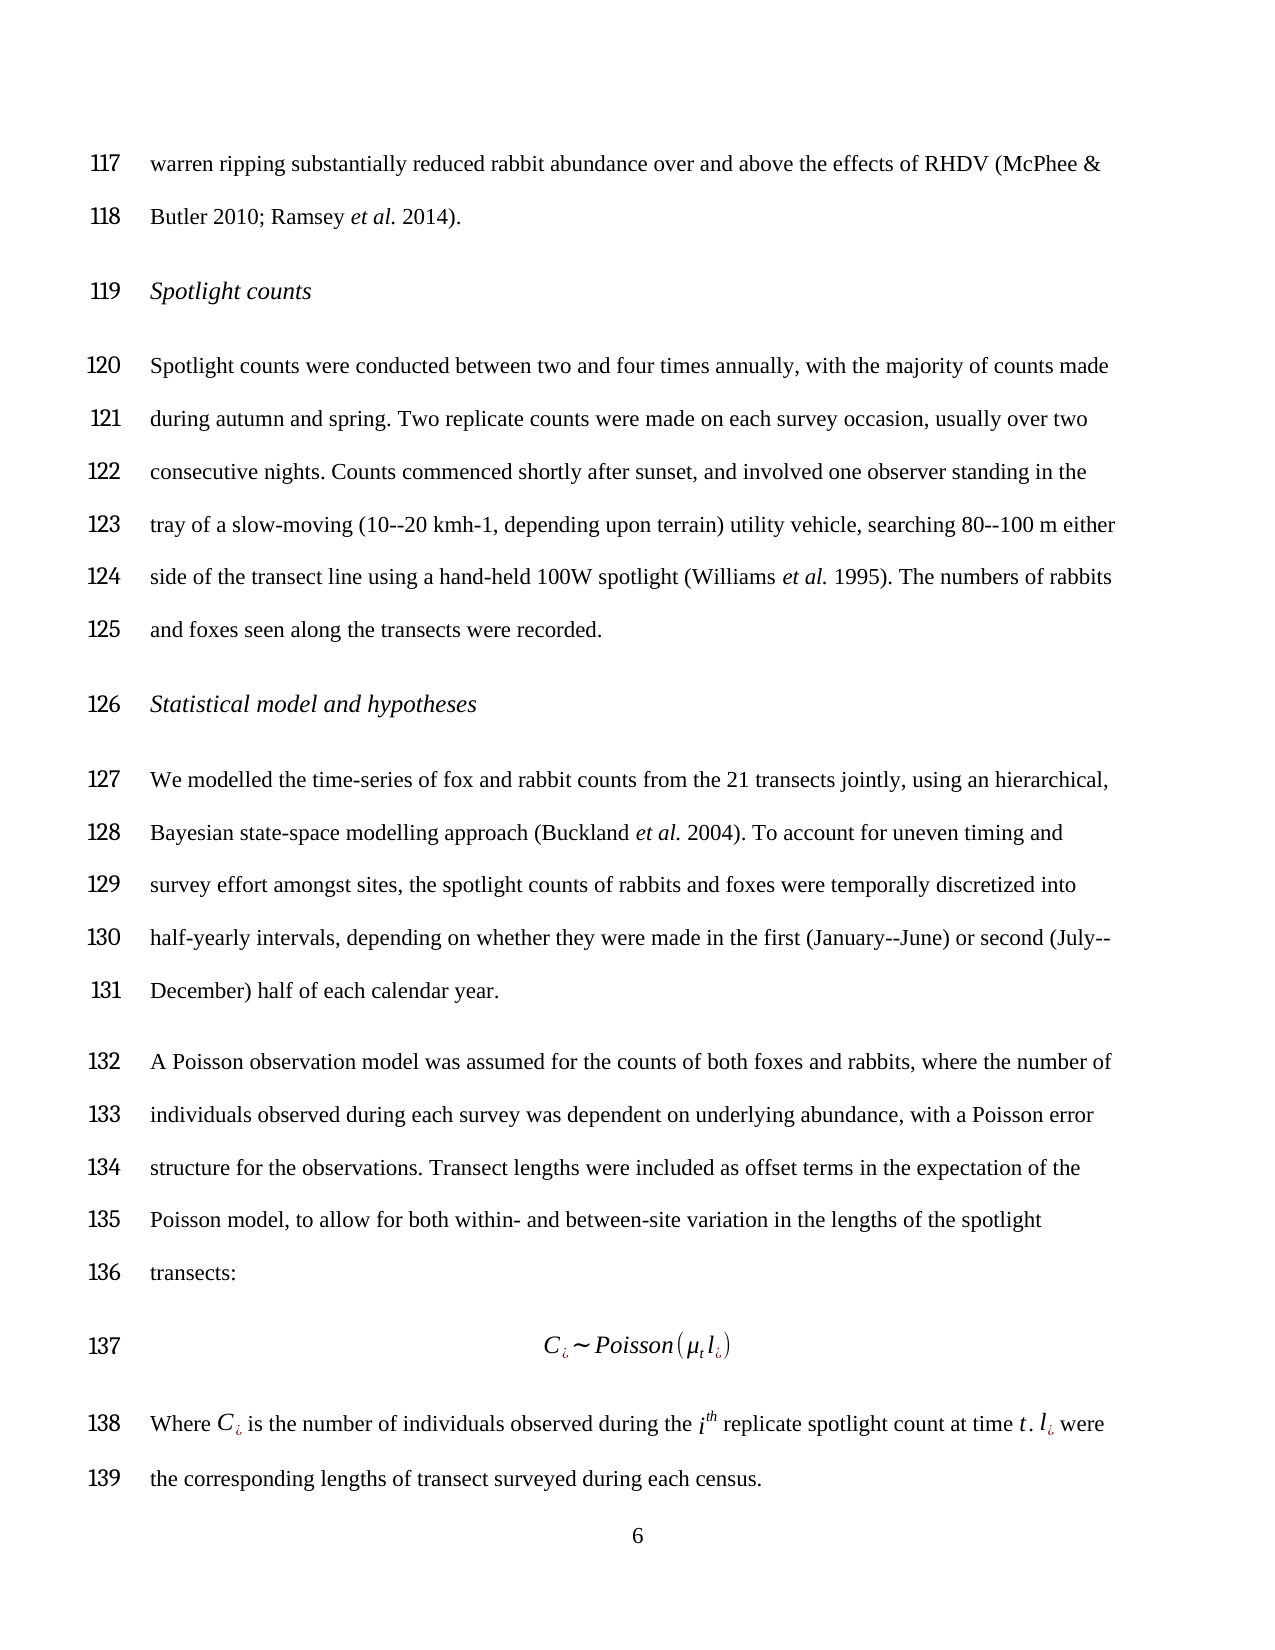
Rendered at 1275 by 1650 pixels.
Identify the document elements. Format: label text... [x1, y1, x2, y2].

text Spotlight counts were conducted between two and four times annually, with the majority of counts made during autumn and spring. Two replicate counts were made on each survey occasion, usually over two consecutive nights. Counts commenced shortly after sunset, and involved one observer standing in the tray of a slow-moving (10--20 kmh-1, depending upon terrain) utility vehicle, searching 80--100 m either side of the transect line using a hand-held 100W spotlight (Williams et al. 1995). The numbers of rabbits and foxes seen along the transects were recorded. [150, 352, 1125, 642]
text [150, 150, 1125, 229]
subtitle Statistical model and hypotheses [150, 689, 1125, 718]
text Where is the number of individuals observed during the replicate spotlight count at time . were the corresponding lengths of transect surveyed during each census. [150, 1407, 1125, 1491]
text A Poisson observation model was assumed for the counts of both foxes and rabbits, where the number of individuals observed during each survey was dependent on underlying abundance, with a Poisson error structure for the observations. Transect lengths were included as offset terms in the expectation of the Poisson model, to allow for both within- and between-site variation in the lengths of the spotlight transects: [150, 1048, 1125, 1285]
text We modelled the time-series of fox and rabbit counts from the 21 transects jointly, using an hierarchical, Bayesian state-space modelling approach (Buckland et al. 2004). To account for uneven timing and survey effort amongst sites, the spotlight counts of rabbits and foxes were temporally discretized into half-yearly intervals, depending on whether they were made in the first (January--June) or second (July--December) half of each calendar year. [150, 766, 1125, 1003]
subtitle Spotlight counts [150, 276, 1125, 305]
